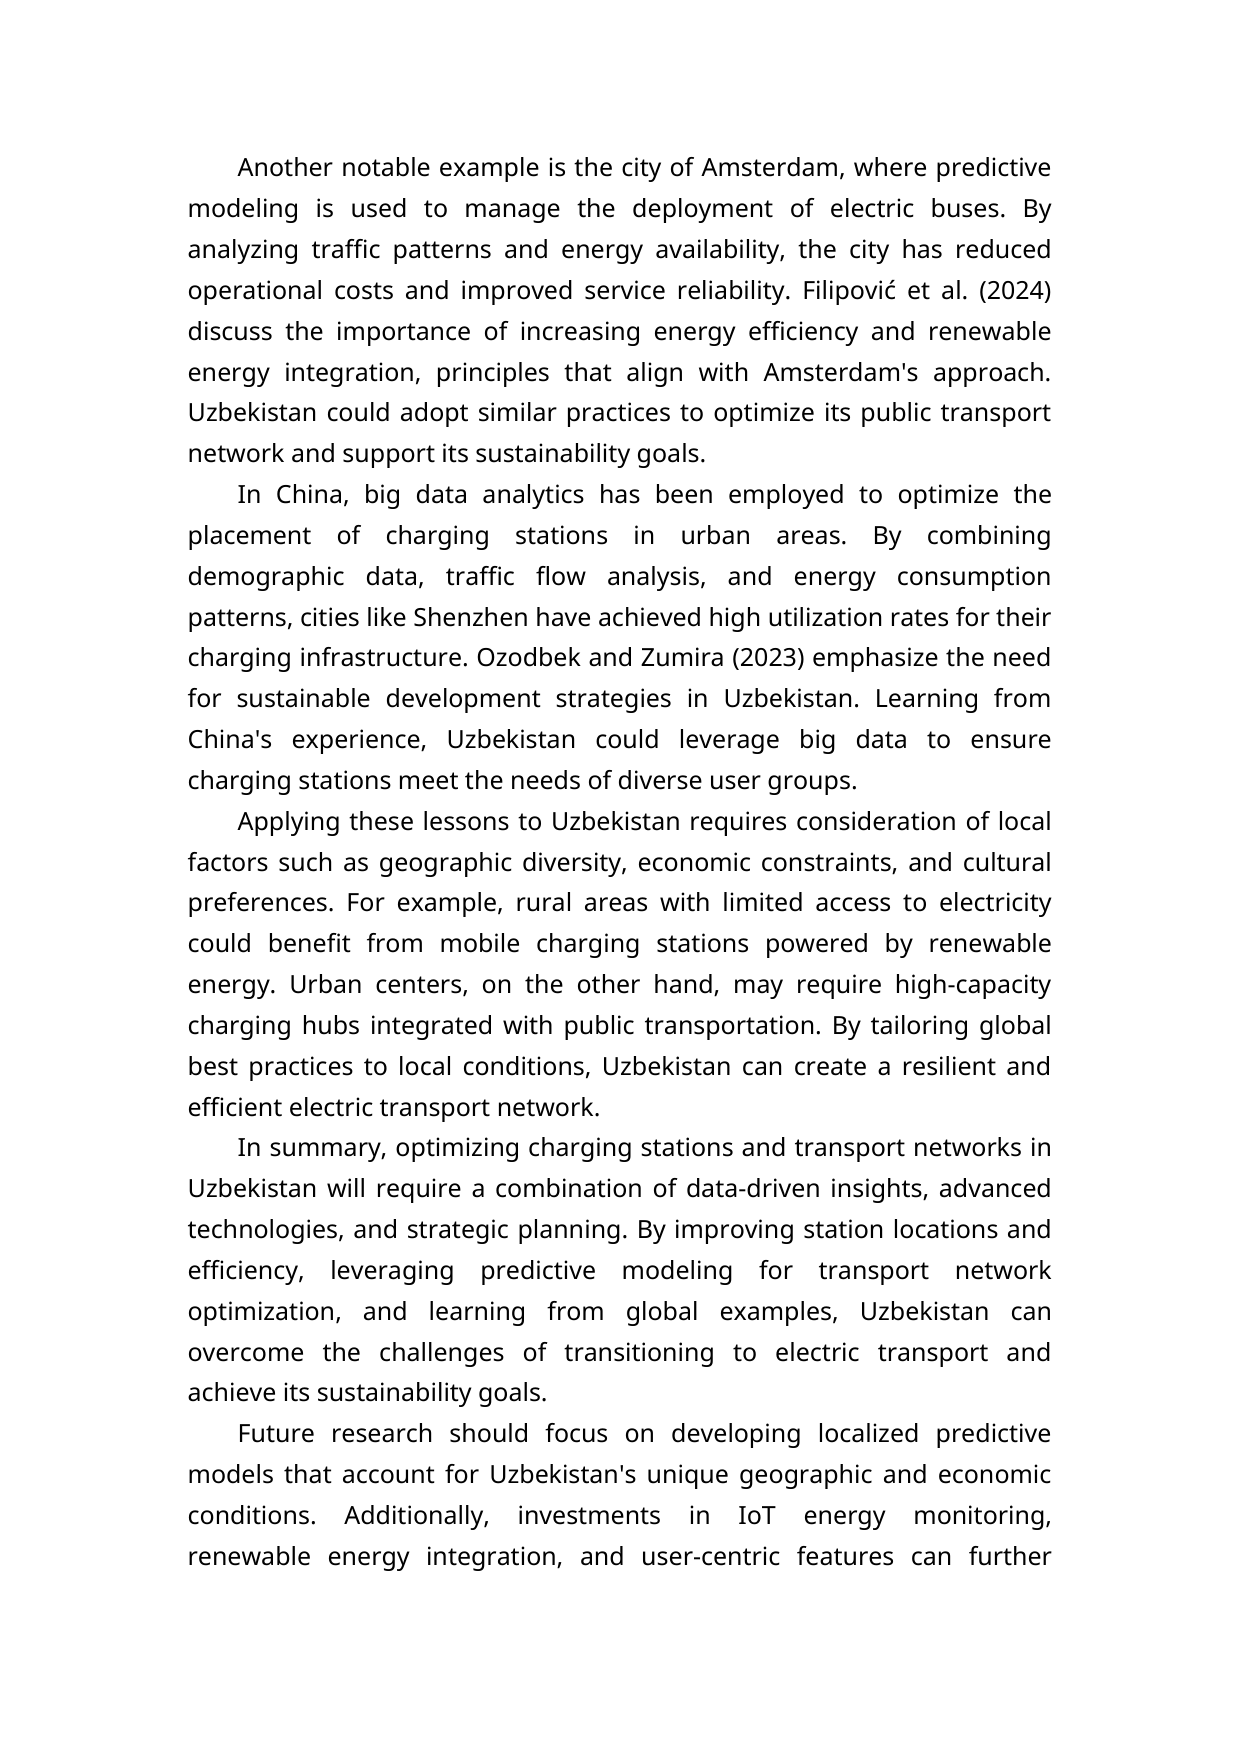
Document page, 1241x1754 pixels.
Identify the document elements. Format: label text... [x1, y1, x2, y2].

text In summary, optimizing charging stations and transport networks in Uzbekistan will require a combination of data-driven insights, advanced technologies, and strategic planning. By improving station locations and efficiency, leveraging predictive modeling for transport network optimization, and learning from global examples, Uzbekistan can overcome the challenges of transitioning to electric transport and achieve its sustainability goals. [187, 1130, 1053, 1409]
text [187, 1416, 1053, 1572]
text In China, big data analytics has been employed to optimize the placement of charging stations in urban areas. By combining demographic data, traffic flow analysis, and energy consumption patterns, cities like Shenzhen have achieved high utilization rates for their charging infrastructure. Ozodbek and Zumira (2023) emphasize the need for sustainable development strategies in Uzbekistan. Learning from China's experience, Uzbekistan could leverage big data to ensure charging stations meet the needs of diverse user groups. [187, 477, 1053, 797]
text Applying these lessons to Uzbekistan requires consideration of local factors such as geographic diversity, economic constraints, and cultural preferences. For example, rural areas with limited access to electricity could benefit from mobile charging stations powered by renewable energy. Urban centers, on the other hand, may require high-capacity charging hubs integrated with public transportation. By tailoring global best practices to local conditions, Uzbekistan can create a resilient and efficient electric transport network. [187, 803, 1053, 1123]
text Another notable example is the city of Amsterdam, where predictive modeling is used to manage the deployment of electric buses. By analyzing traffic patterns and energy availability, the city has reduced operational costs and improved service reliability. Filipović et al. (2024) discuss the importance of increasing energy efficiency and renewable energy integration, principles that align with Amsterdam's approach. Uzbekistan could adopt similar practices to optimize its public transport network and support its sustainability goals. [187, 150, 1053, 470]
